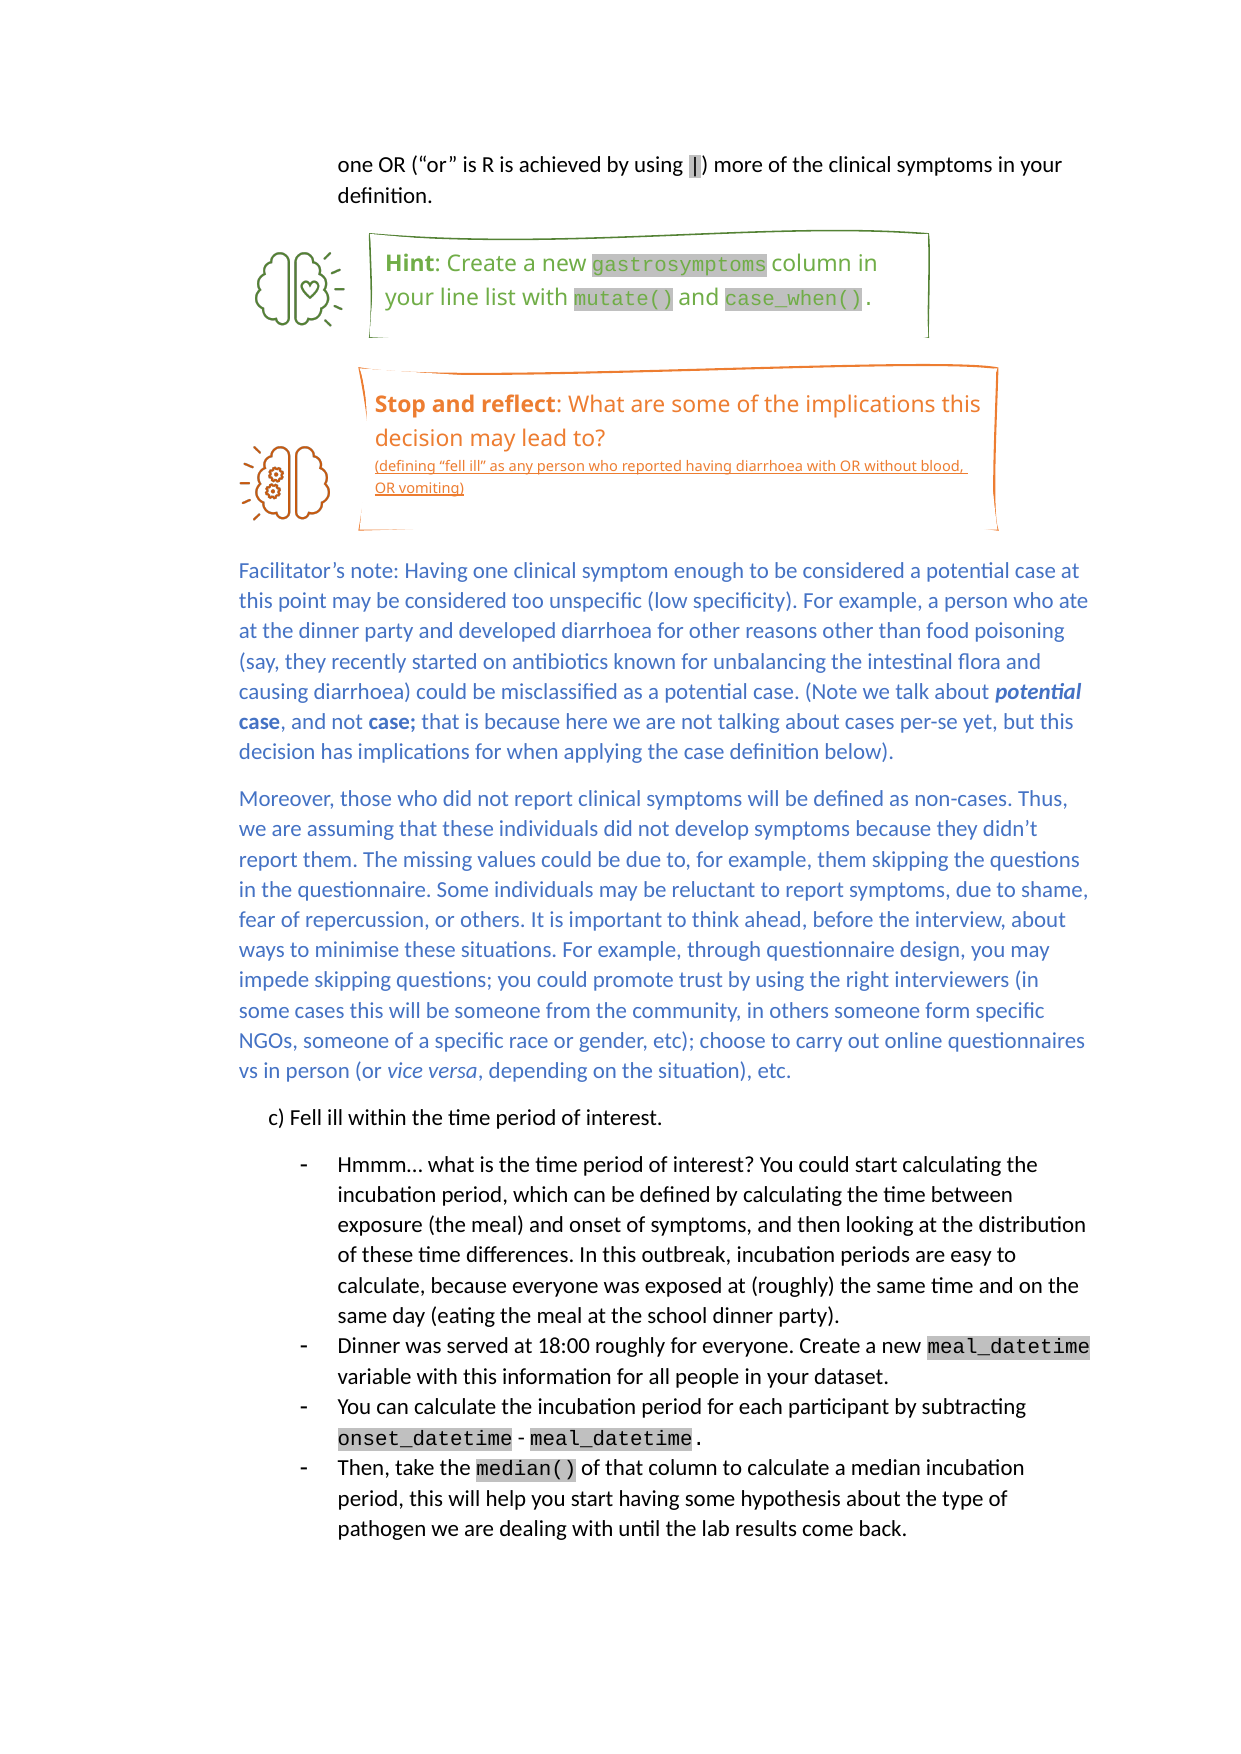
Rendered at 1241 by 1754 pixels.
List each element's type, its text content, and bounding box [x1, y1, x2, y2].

text c) Fell ill within the time period of interest. [225, 1103, 1090, 1131]
text Facilitator’s note: Having one clinical symptom enough to be considered a potential case at this point may be considered too unspecific (low specificity). For example, a person who ate at the dinner party and developed diarrhoea for other reasons other than food poisoning (say, they recently started on antibiotics known for unbalancing the intestinal flora and causing diarrhoea) could be misclassified as a potential case. (Note we talk about potential case, and not case; that is because here we are not talking about cases per-se yet, but this decision has implications for when applying the case definition below). [239, 556, 1090, 765]
picture [238, 236, 346, 344]
list Dinner was served at 18:00 roughly for everyone. Create a new meal_datetime variable with this information for all people in your dataset. [300, 1331, 1090, 1390]
text Moreover, those who did not report clinical symptoms will be defined as non-cases. Thus, we are assuming that these individuals did not develop symptoms because they didn’t report them. The missing values could be due to, for example, them skipping the questions in the questionnaire. Some individuals may be reluctant to report symptoms, due to shame, fear of repercussion, or others. It is important to think ahead, before the interview, about ways to minimise these situations. For example, through questionnaire design, you may impede skipping questions; you could promote trust by using the right interviewers (in some cases this will be someone from the community, in others someone form specific NGOs, someone of a specific race or gender, etc); choose to carry out online questionnaires vs in person (or vice versa, depending on the situation), etc. [239, 784, 1090, 1084]
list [300, 150, 1090, 209]
picture [238, 429, 347, 538]
list Hmmm… what is the time period of interest? You could start calculating the incubation period, which can be defined by calculating the time between exposure (the meal) and onset of symptoms, and then looking at the distribution of these time differences. In this outbreak, incubation periods are easy to calculate, because everyone was exposed at (roughly) the same time and on the same day (eating the meal at the school dinner party). [300, 1150, 1090, 1329]
list You can calculate the incubation period for each participant by subtracting onset_datetime - meal_datetime. [300, 1392, 1090, 1451]
list Then, take the median() of that column to calculate a median incubation period, this will help you start having some hypothesis about the type of pathogen we are dealing with until the lab results come back. [300, 1453, 1090, 1542]
